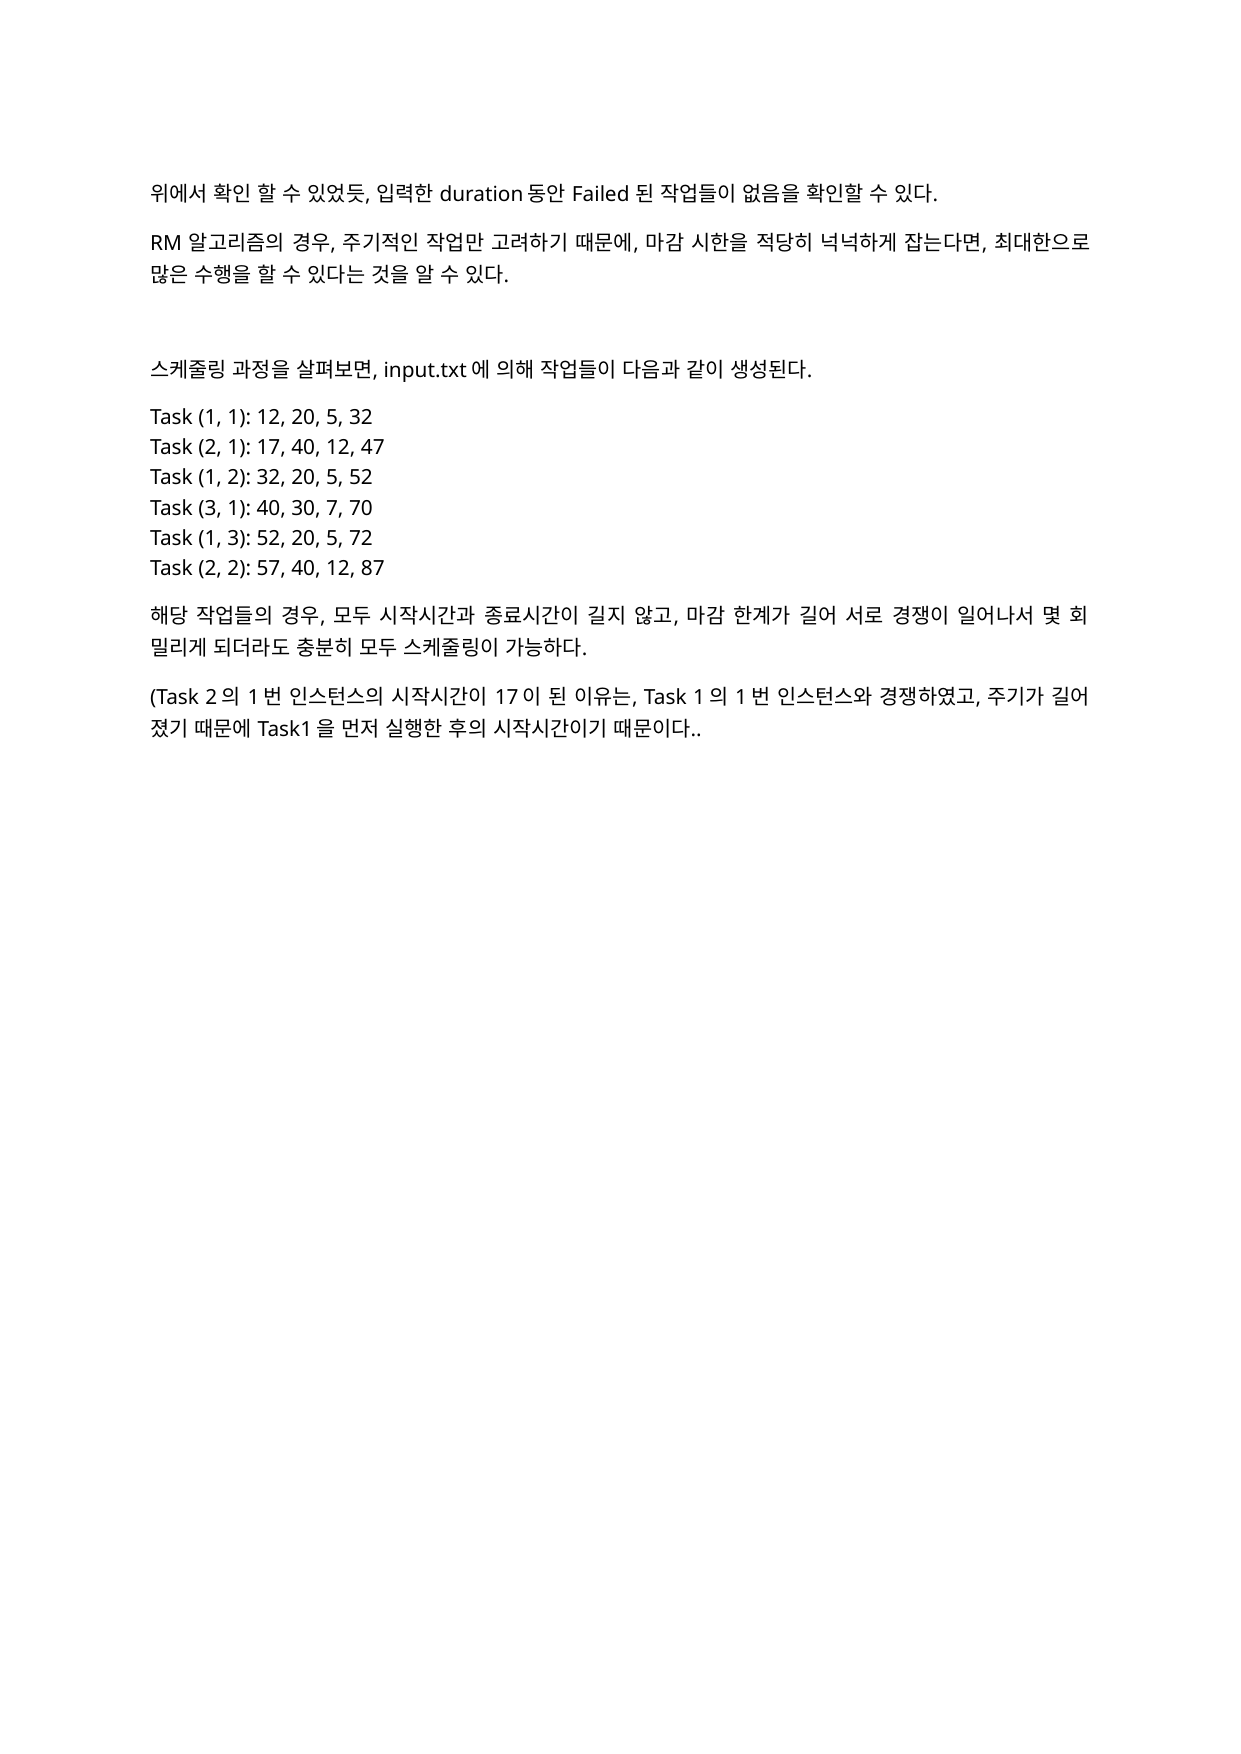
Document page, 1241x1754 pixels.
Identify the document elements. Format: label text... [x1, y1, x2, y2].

text 위에서 확인 할 수 있었듯, 입력한 duration동안 Failed 된 작업들이 없음을 확인할 수 있다. [150, 177, 1090, 207]
text 스케줄링 과정을 살펴보면, input.txt에 의해 작업들이 다음과 같이 생성된다. [150, 353, 1090, 384]
text 해당 작업들의 경우, 모두 시작시간과 종료시간이 길지 않고, 마감 한계가 길어 서로 경쟁이 일어나서 몇 회 밀리게 되더라도 충분히 모두 스케줄링이 가능하다. [150, 599, 1090, 662]
text Task (1, 1): 12, 20, 5, 32 Task (2, 1): 17, 40, 12, 47 Task (1, 2): 32, 20, 5, 52 Task (3, 1): 40, 30, 7, 70 Task (1, 3): 52, 20, 5, 72 Task (2, 2): 57, 40, 12, 87 [150, 402, 1090, 581]
text RM 알고리즘의 경우, 주기적인 작업만 고려하기 때문에, 마감 시한을 적당히 넉넉하게 잡는다면, 최대한으로 많은 수행을 할 수 있다는 것을 알 수 있다. [150, 226, 1090, 288]
text (Task 2의 1번 인스턴스의 시작시간이 17이 된 이유는, Task 1의 1번 인스턴스와 경쟁하였고, 주기가 길어 졌기 때문에 Task1을 먼저 실행한 후의 시작시간이기 때문이다.. [150, 680, 1090, 743]
